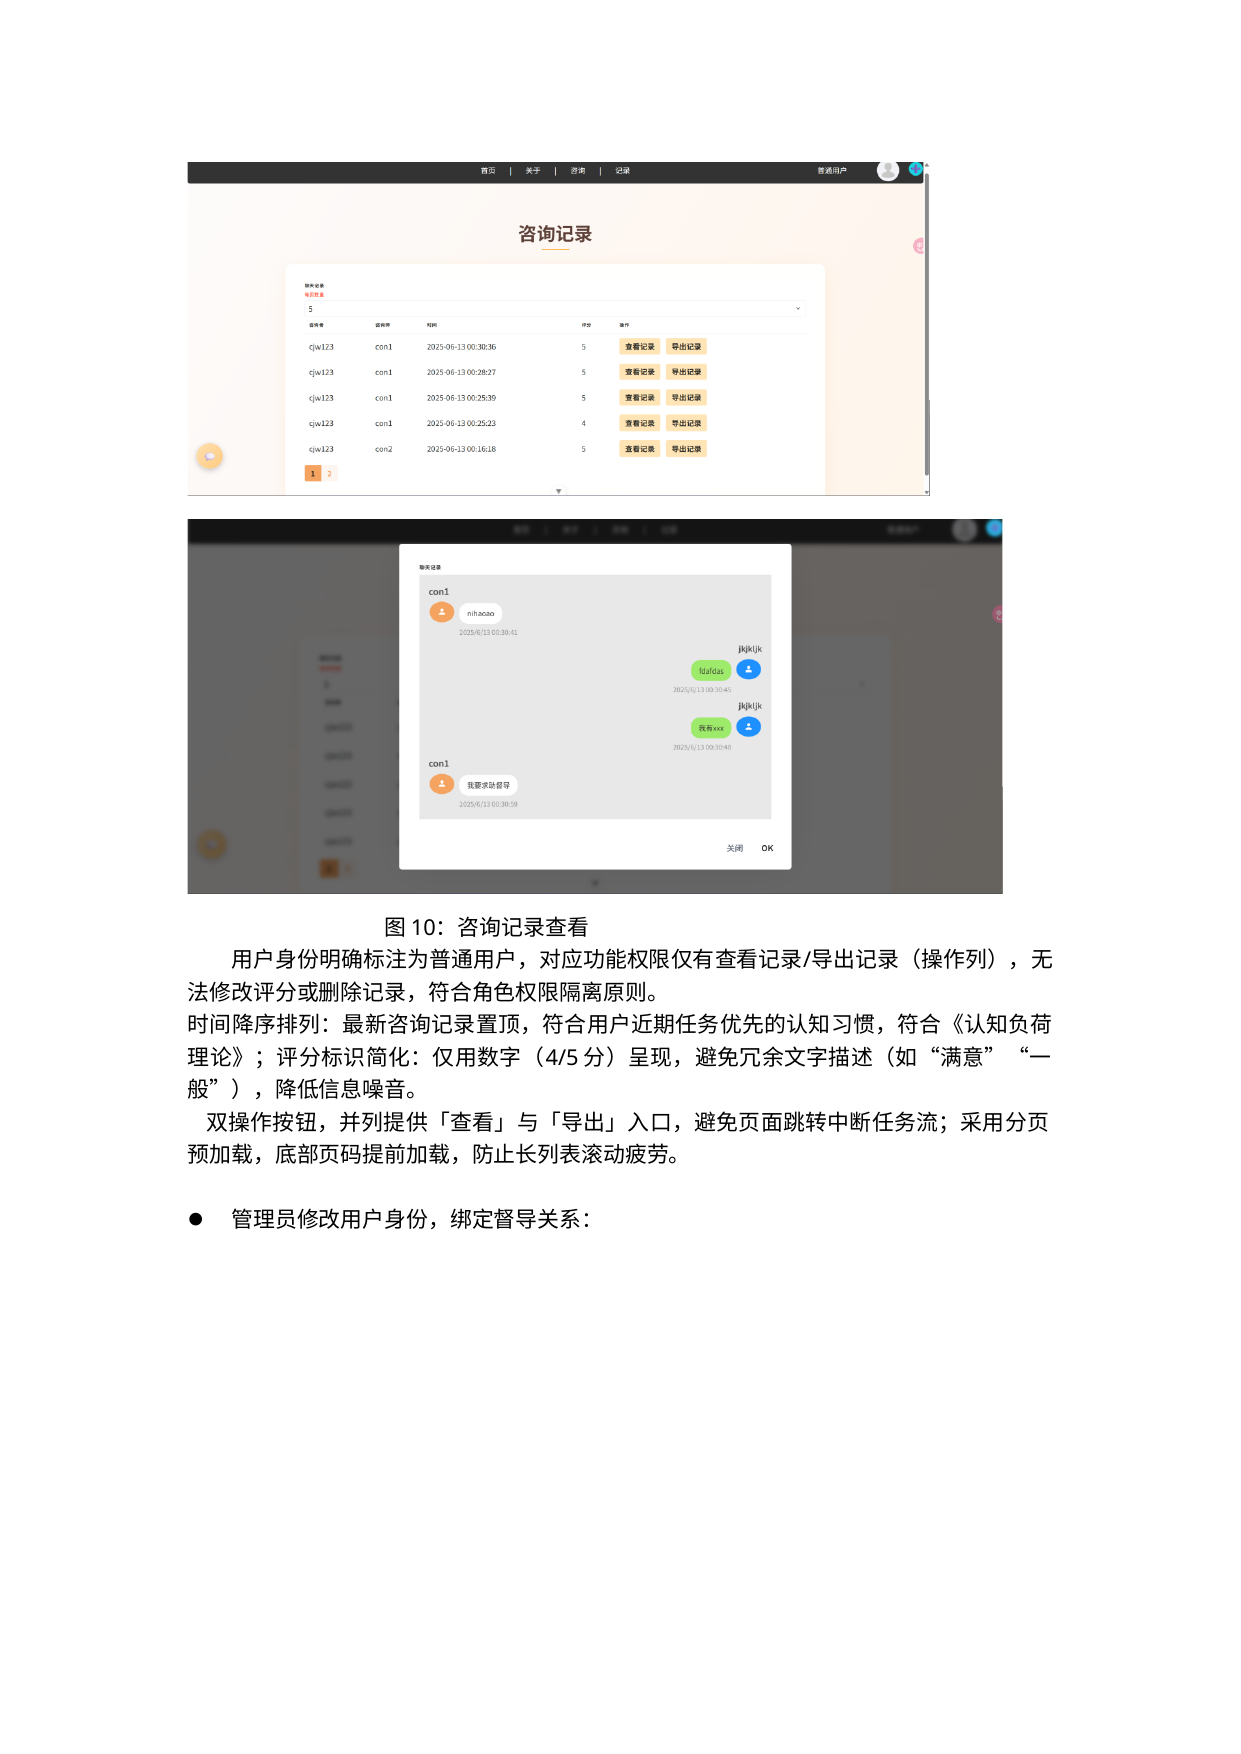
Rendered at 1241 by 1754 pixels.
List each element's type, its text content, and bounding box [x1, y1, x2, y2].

list 管理员修改用户身份，绑定督导关系： [187, 1202, 1053, 1234]
picture [187, 162, 930, 496]
picture [187, 519, 1003, 894]
text 图10：咨询记录查看 [187, 909, 1053, 942]
text 用户身份明确标注为普通用户，对应功能权限仅有查看记录/导出记录（操作列），无法修改评分或删除记录，符合角色权限隔离原则。​ [187, 942, 1053, 1007]
text 双操作按钮，并列提供「查看」与「导出」入口，避免页面跳转中断任务流；采用分页预加载，底部页码提前加载，防止长列表滚动疲劳。 [187, 1104, 1053, 1169]
text ​​时间降序排列：最新咨询记录置顶，符合用户近期任务优先的认知习惯，符合《认知负荷理论》；评分标识简化：仅用数字（4/5分）呈现，避免冗余文字描述（如“满意”“一般”），降低信息噪音。 [187, 1007, 1053, 1104]
